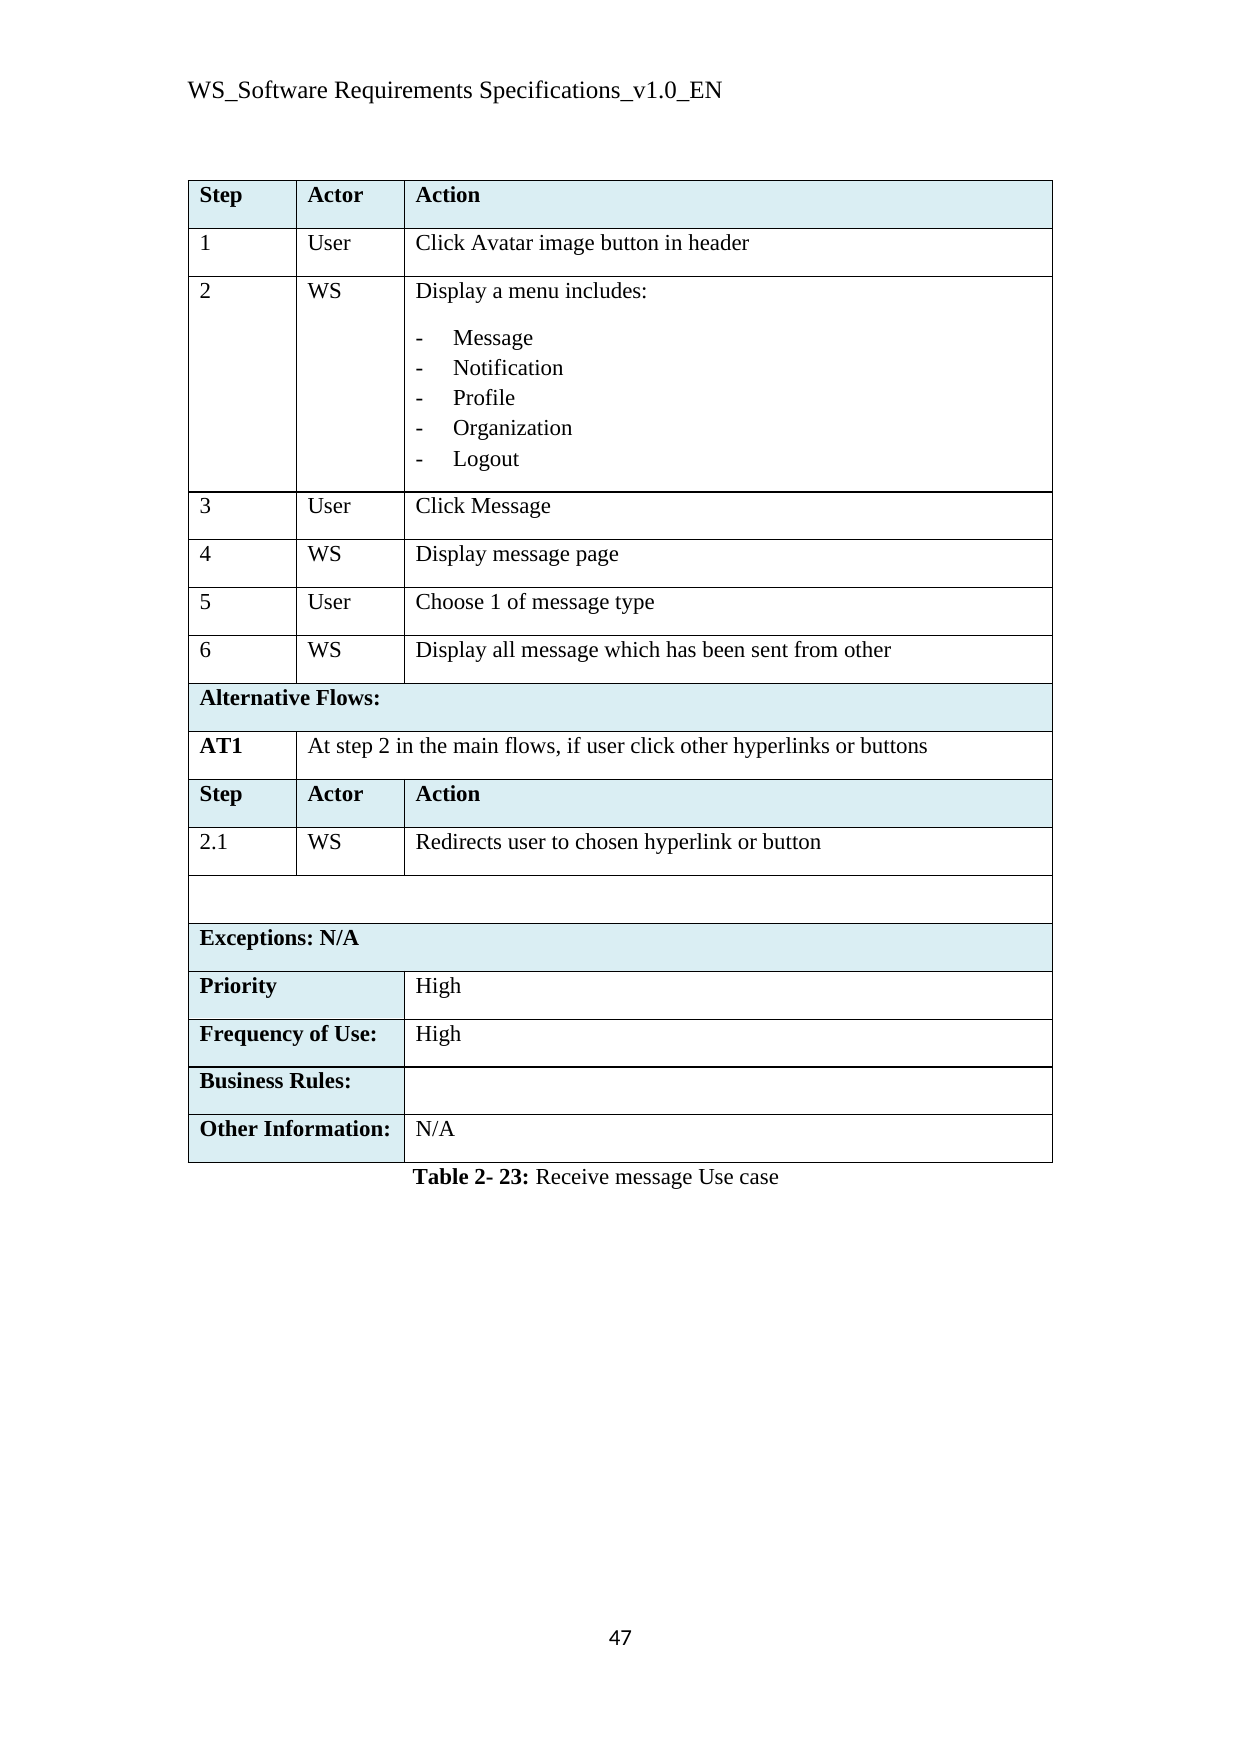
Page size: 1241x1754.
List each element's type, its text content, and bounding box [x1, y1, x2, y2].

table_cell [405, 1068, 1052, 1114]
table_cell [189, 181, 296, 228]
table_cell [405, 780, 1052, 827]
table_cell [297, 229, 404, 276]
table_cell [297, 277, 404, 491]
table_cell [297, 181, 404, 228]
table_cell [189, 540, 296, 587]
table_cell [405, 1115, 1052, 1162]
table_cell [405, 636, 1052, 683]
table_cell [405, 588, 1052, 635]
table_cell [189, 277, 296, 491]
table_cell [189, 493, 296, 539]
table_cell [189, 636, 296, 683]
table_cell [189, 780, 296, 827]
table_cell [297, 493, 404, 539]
text Table 2- 23: Receive message Use case [337, 1163, 1053, 1190]
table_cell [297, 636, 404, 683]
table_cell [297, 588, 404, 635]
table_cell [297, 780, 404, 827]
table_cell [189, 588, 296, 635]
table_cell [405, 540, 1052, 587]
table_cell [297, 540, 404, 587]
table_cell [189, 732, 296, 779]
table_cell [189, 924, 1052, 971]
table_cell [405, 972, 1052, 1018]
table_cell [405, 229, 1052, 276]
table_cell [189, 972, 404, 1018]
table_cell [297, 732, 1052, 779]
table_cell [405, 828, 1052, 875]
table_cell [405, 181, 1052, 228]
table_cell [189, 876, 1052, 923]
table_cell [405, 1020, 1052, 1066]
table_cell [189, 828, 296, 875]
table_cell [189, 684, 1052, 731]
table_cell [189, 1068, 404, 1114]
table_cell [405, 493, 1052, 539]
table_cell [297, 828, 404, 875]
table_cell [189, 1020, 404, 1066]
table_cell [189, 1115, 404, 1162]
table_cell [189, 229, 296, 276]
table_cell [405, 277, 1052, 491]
